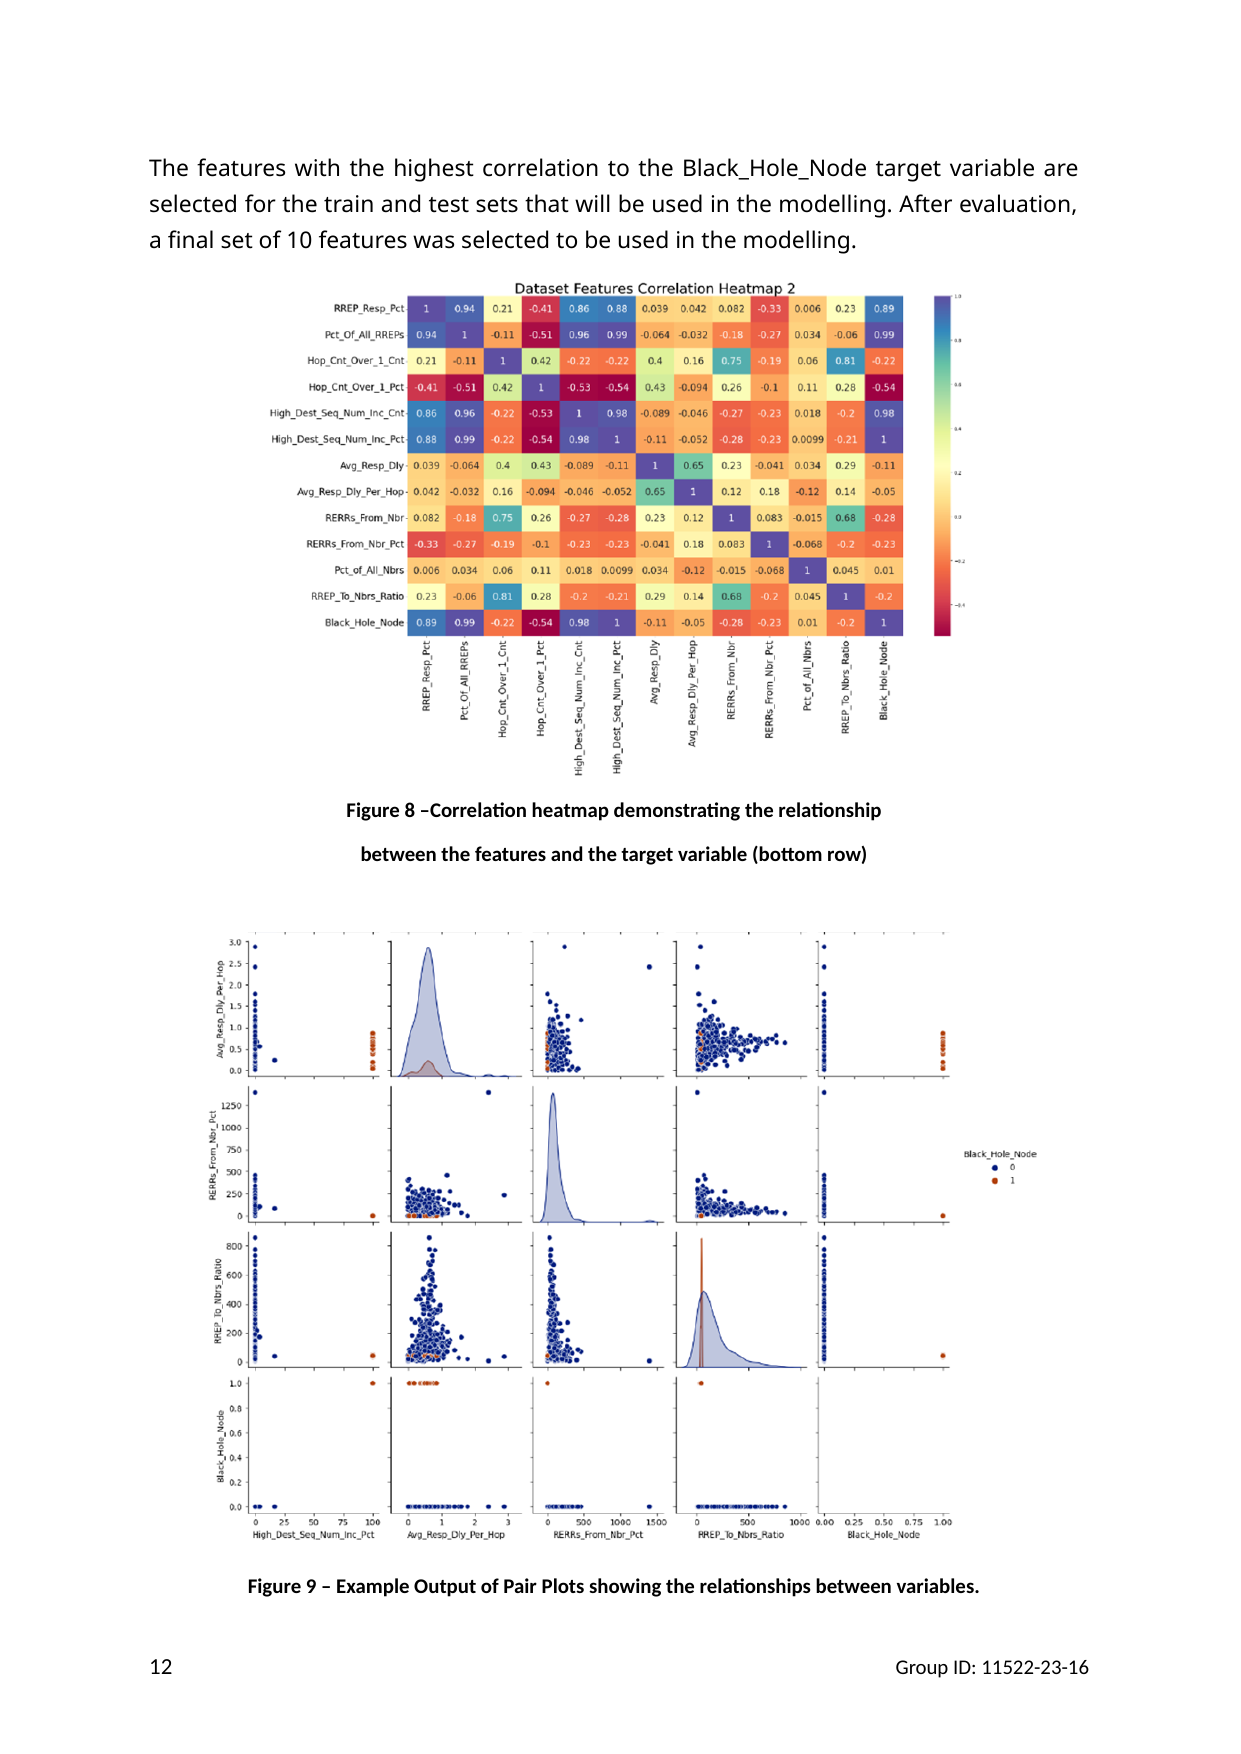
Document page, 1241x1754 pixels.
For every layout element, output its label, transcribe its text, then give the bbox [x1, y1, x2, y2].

text Figure 9 – Example Output of Pair Plots showing the relationships between variables. [149, 1573, 1079, 1599]
text The features with the highest correlation to the Black_Hole_Node target variable are selected for the train and test sets that will be used in the modelling. After evaluation, a final set of 10 features was selected to be used in the modelling. [149, 152, 1079, 255]
text between the features and the target variable (bottom row) [149, 842, 1079, 867]
text Figure 8 –Correlation heatmap demonstrating the relationship [149, 798, 1079, 823]
picture [260, 276, 968, 780]
picture [190, 932, 1038, 1555]
